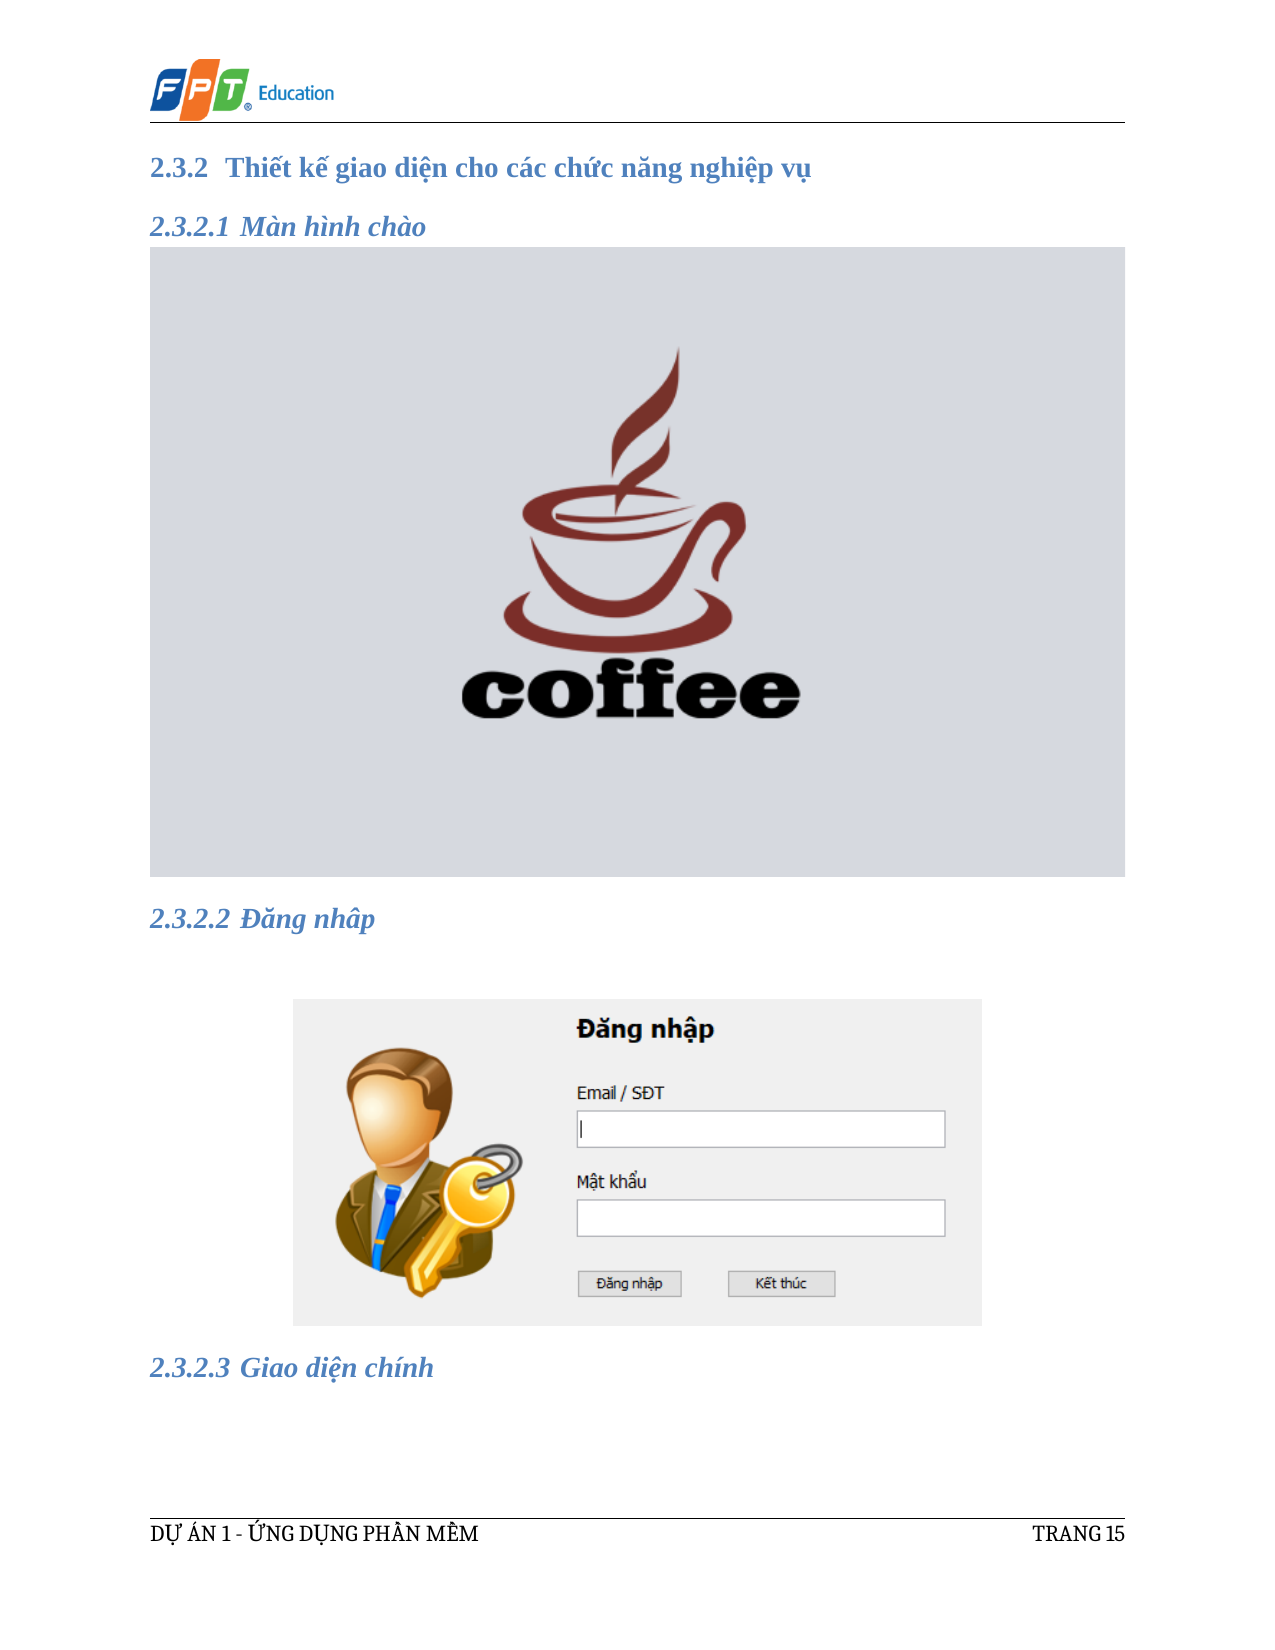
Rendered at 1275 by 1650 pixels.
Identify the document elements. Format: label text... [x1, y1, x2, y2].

picture [293, 999, 982, 1326]
subtitle Giao diện chính [150, 1350, 1125, 1384]
subtitle Đăng nhâp [150, 901, 1125, 935]
picture [150, 247, 1125, 877]
subtitle Thiết kế giao diện cho các chức năng nghiệp vụ [150, 150, 1125, 183]
picture [150, 59, 336, 121]
subtitle Màn hình chào [150, 209, 1125, 243]
